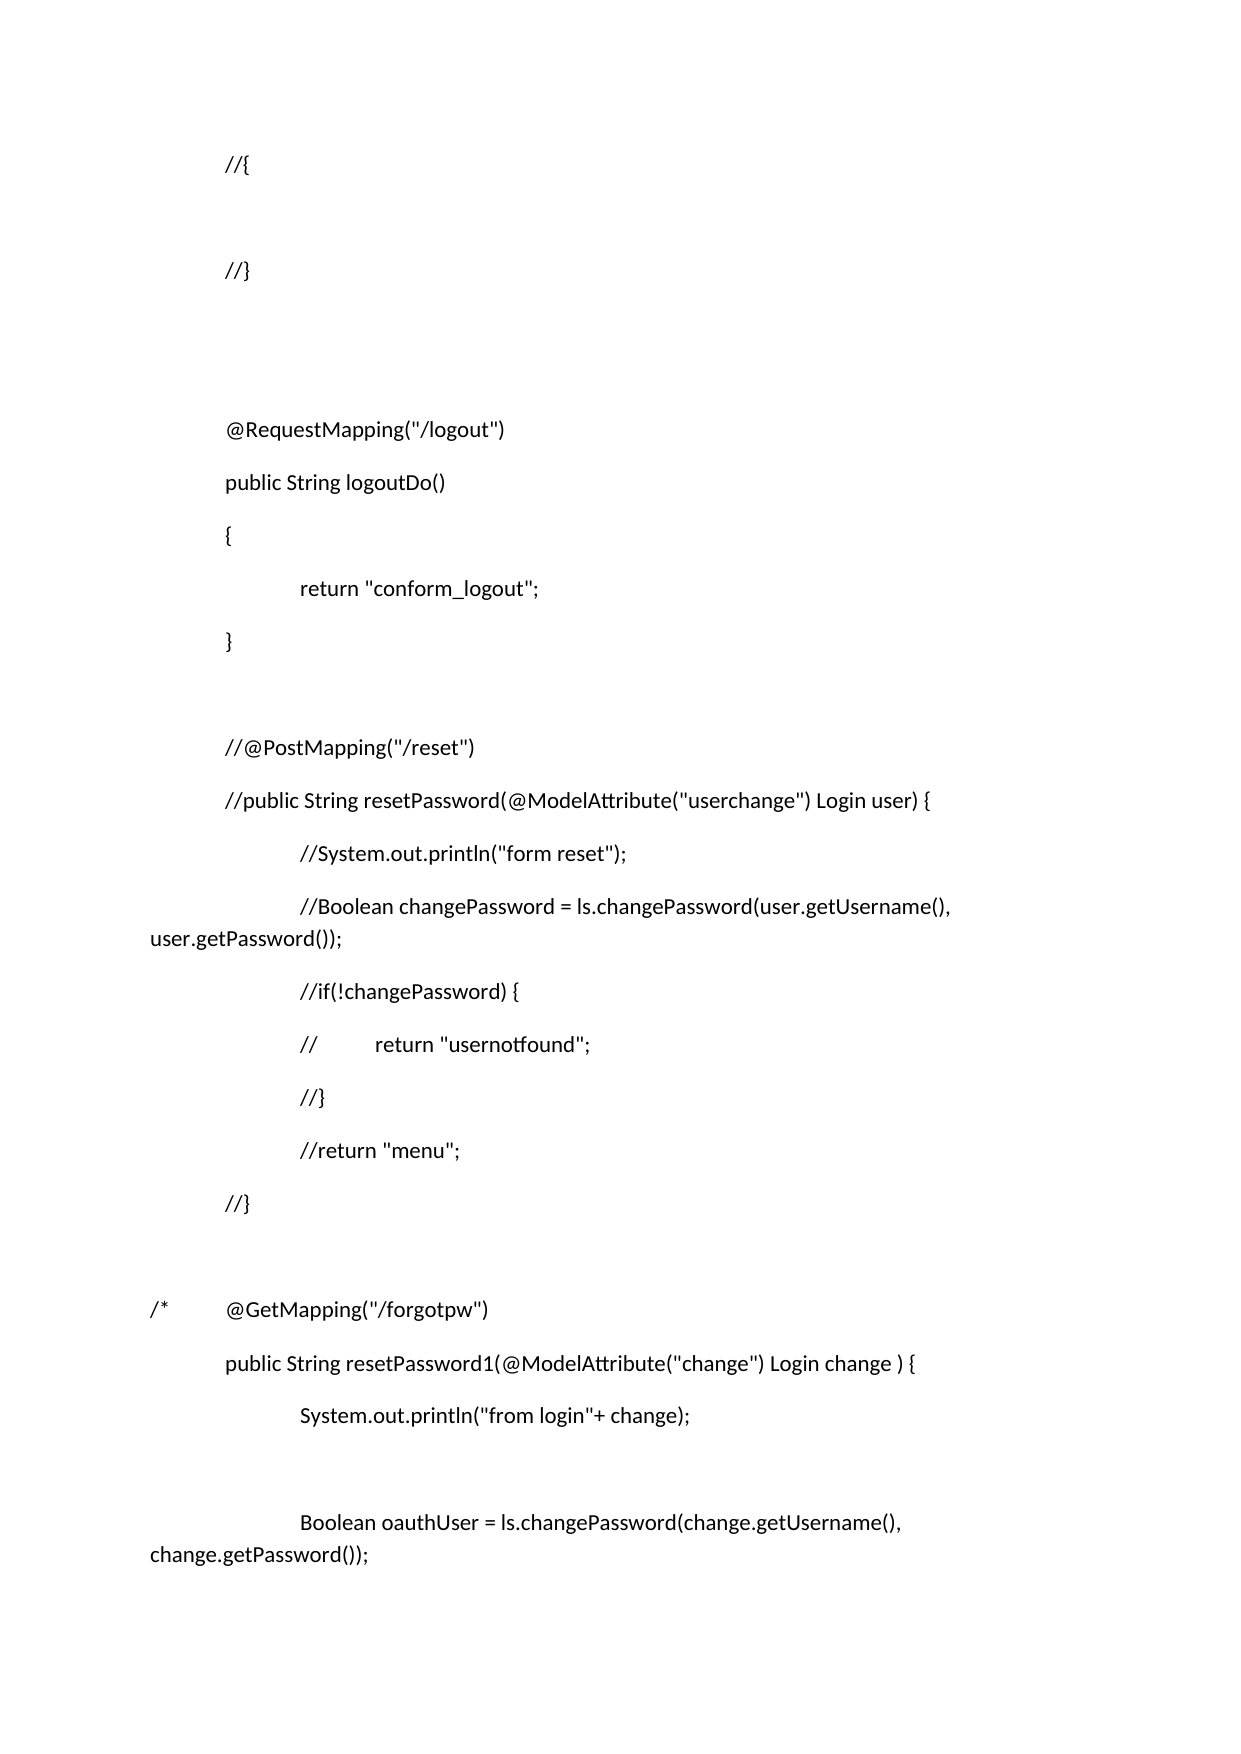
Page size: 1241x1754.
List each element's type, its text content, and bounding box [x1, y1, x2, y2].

text System.out.println("from login"+ change); [150, 1402, 1090, 1430]
text //public String resetPassword(@ModelAttribute("userchange") Login user) { [150, 786, 1090, 814]
text //return "menu"; [150, 1137, 1090, 1164]
text //@PostMapping("/reset") [150, 733, 1090, 761]
text //{ [150, 150, 1090, 178]
text return "conform_logout"; [150, 574, 1090, 602]
text //} [150, 1189, 1090, 1218]
text /* @GetMapping("/forgotpw") [150, 1296, 1090, 1324]
text { [150, 521, 1090, 549]
text //Boolean changePassword = ls.changePassword(user.getUsername(), user.getPassword()); [150, 892, 1090, 952]
text Boolean oauthUser = ls.changePassword(change.getUsername(), change.getPassword()); [150, 1508, 1090, 1568]
text //} [150, 1083, 1090, 1112]
text } [150, 627, 1090, 655]
text public String logoutDo() [150, 468, 1090, 496]
text @RequestMapping("/logout") [150, 415, 1090, 443]
text //} [150, 256, 1090, 284]
text //System.out.println("form reset"); [150, 839, 1090, 867]
text public String resetPassword1(@ModelAttribute("change") Login change ) { [150, 1349, 1090, 1377]
text //if(!changePassword) { [150, 977, 1090, 1006]
text // return "usernotfound"; [150, 1031, 1090, 1058]
